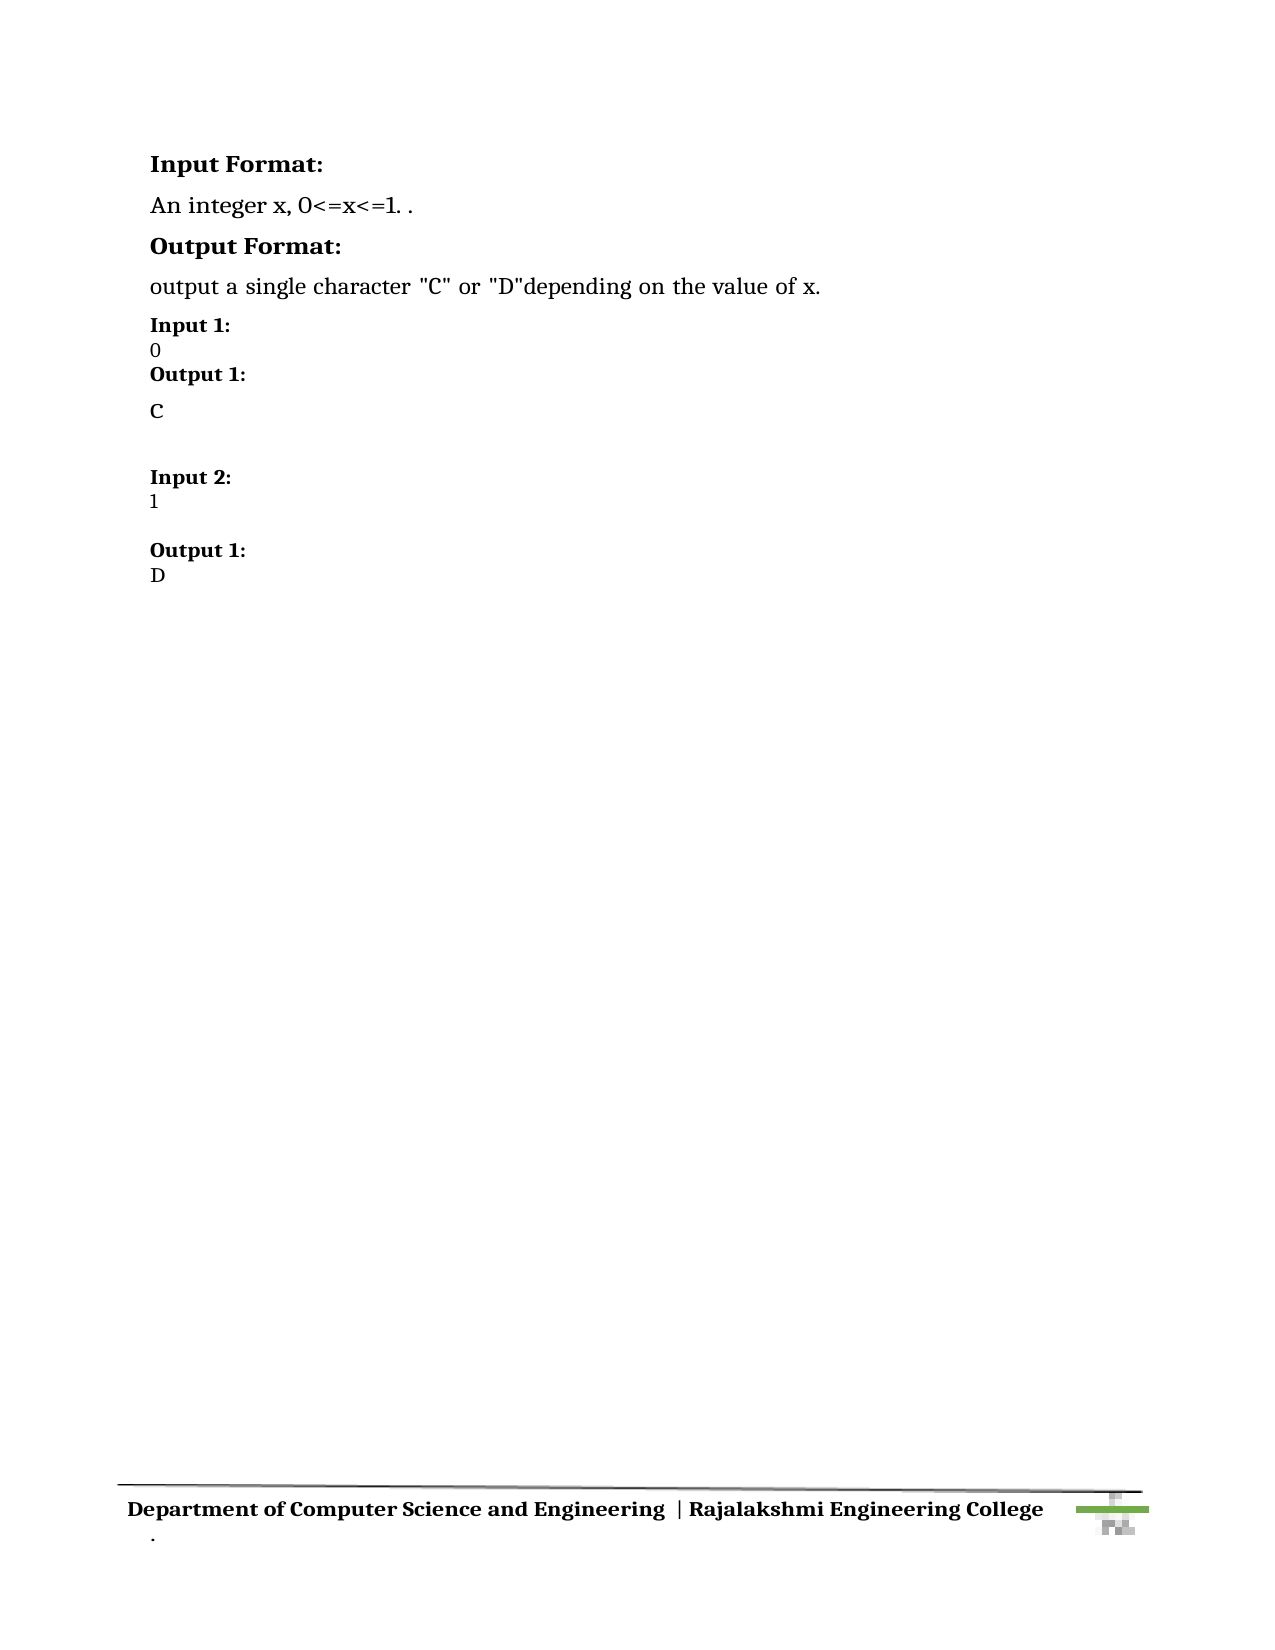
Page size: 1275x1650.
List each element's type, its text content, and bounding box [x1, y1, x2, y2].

text output a single character "C" or "D"depending on the value of x. [150, 273, 1152, 301]
text 0 [150, 338, 1152, 362]
subtitle Input Format: [150, 151, 1152, 178]
text An integer x, 0<=x<=1. . [150, 192, 1152, 219]
text Output 1: [150, 539, 1152, 563]
text Output 1: [150, 363, 1152, 387]
text 1 [150, 490, 1152, 514]
text Input 2: [150, 465, 1152, 489]
text D [150, 564, 1152, 588]
text C [150, 400, 1152, 424]
text Input 1: [150, 314, 1152, 338]
picture [117, 1484, 1149, 1535]
subtitle Output Format: [150, 232, 1152, 260]
